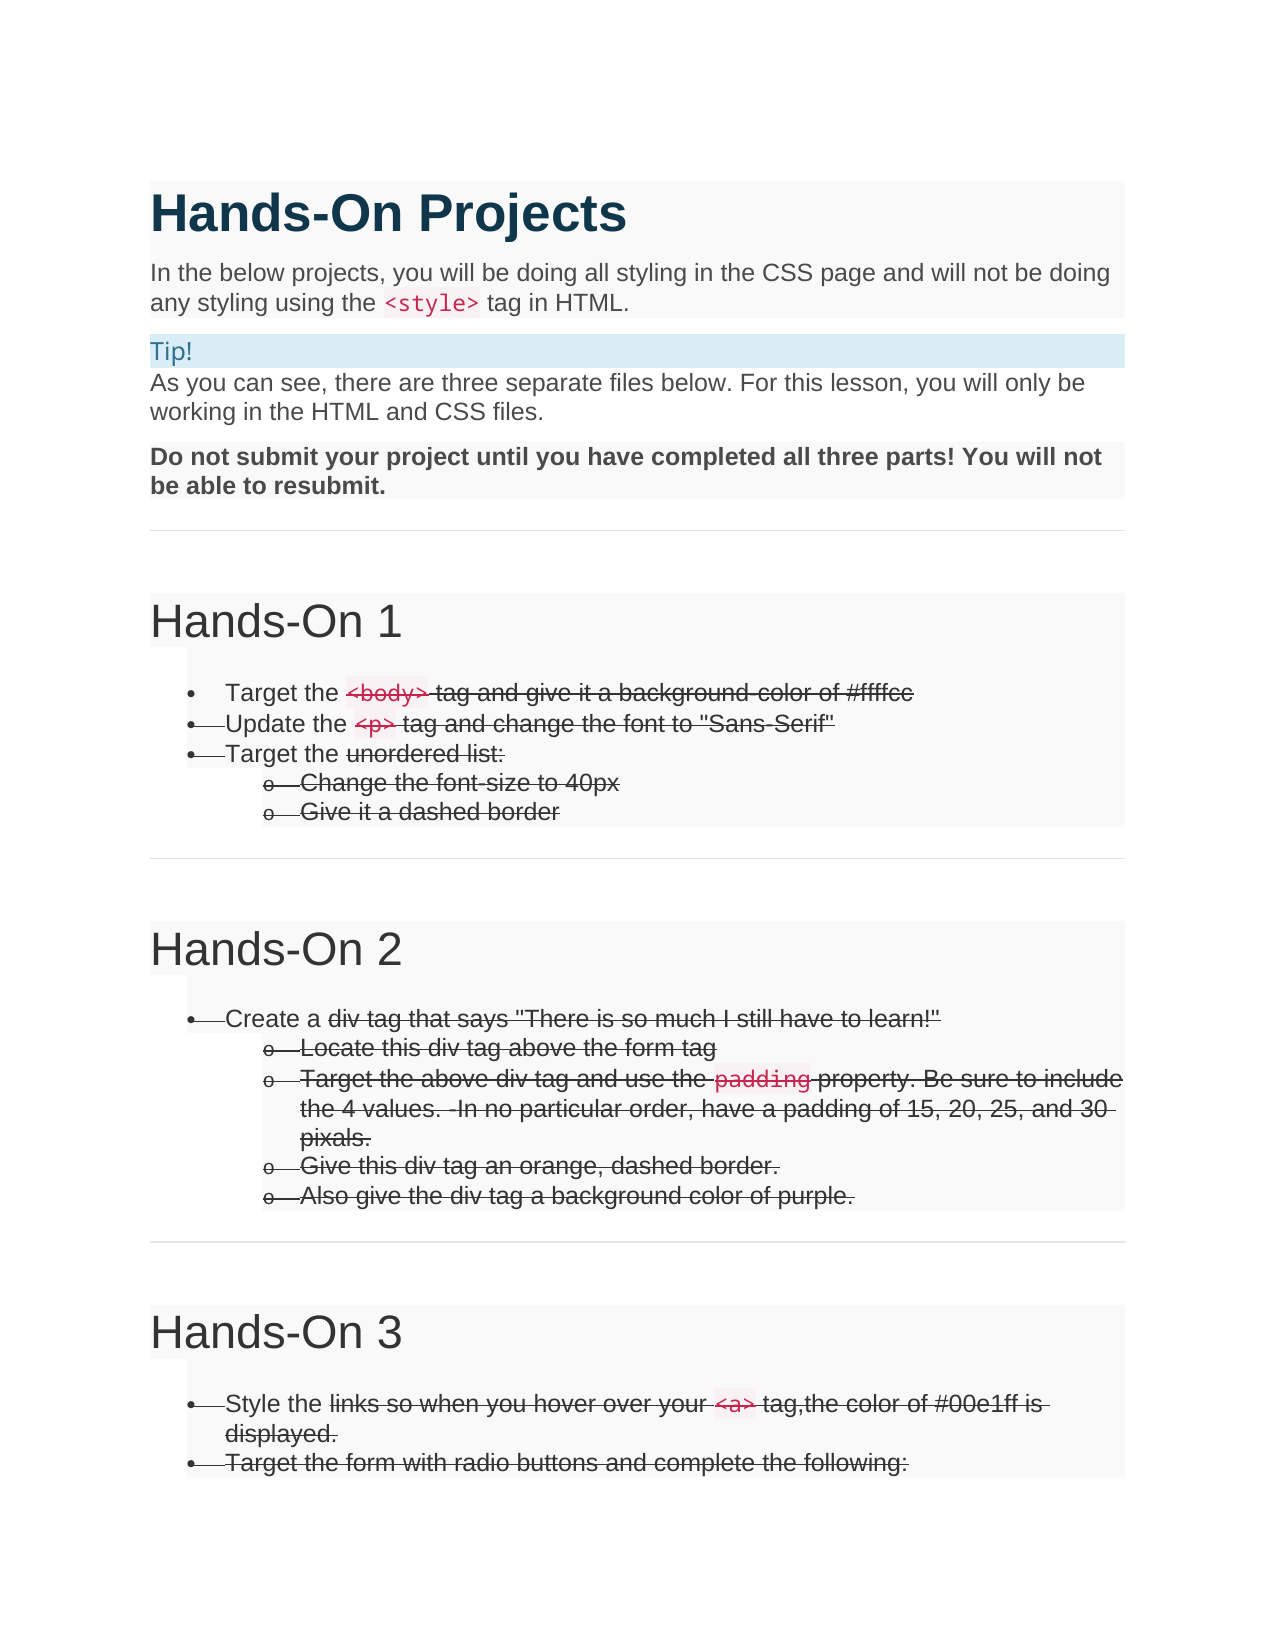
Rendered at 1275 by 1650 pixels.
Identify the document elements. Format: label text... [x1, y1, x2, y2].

text As you can see, there are three separate files below. For this lesson, you will only be working in the HTML and CSS files. [150, 368, 1125, 425]
list Locate this div tag above the form tag [262, 1033, 1125, 1063]
list Target the form with radio buttons and complete the following: [187, 1448, 1125, 1477]
list Also give the div tag a background color of purple. [262, 1181, 1125, 1211]
text Hands-On 1 [150, 593, 1125, 647]
text Hands-On Projects [150, 181, 1125, 242]
list Target the above div tag and use the padding property. Be sure to include the 4 values. -In no particular order, have a padding of 15, 20, 25, and 30 pixals. [262, 1063, 1125, 1151]
text In the below projects, you will be doing all styling in the CSS page and will not be doing any styling using the <style> tag in HTML. [150, 258, 1125, 318]
list Update the <p> tag and change the font to "Sans-Serif" [187, 708, 354, 739]
list Style the links so when you hover over your <a> tag,the color of #00e1ff is displayed. [187, 1388, 1125, 1448]
text Hands-On 3 [150, 1305, 1125, 1359]
text Tip! [150, 334, 1125, 368]
list Give this div tag an orange, dashed border. [262, 1151, 1125, 1181]
list Target the <body> tag and give it a background-color of #ffffcc [428, 676, 1125, 708]
list Give it a dashed border [262, 797, 1125, 827]
text Do not submit your project until you have completed all three parts! You will not be able to resubmit. [150, 442, 1125, 499]
list Change the font-size to 40px [262, 768, 1125, 797]
list Target the unordered list: [187, 739, 1125, 768]
text Hands-On 2 [150, 921, 1125, 975]
list Update the <p> tag and change the font to "Sans-Serif" [396, 708, 1125, 739]
list Target the <body> tag and give it a background-color of #ffffcc [187, 676, 346, 708]
list Create a div tag that says "There is so much I still have to learn!" [187, 1004, 1125, 1033]
